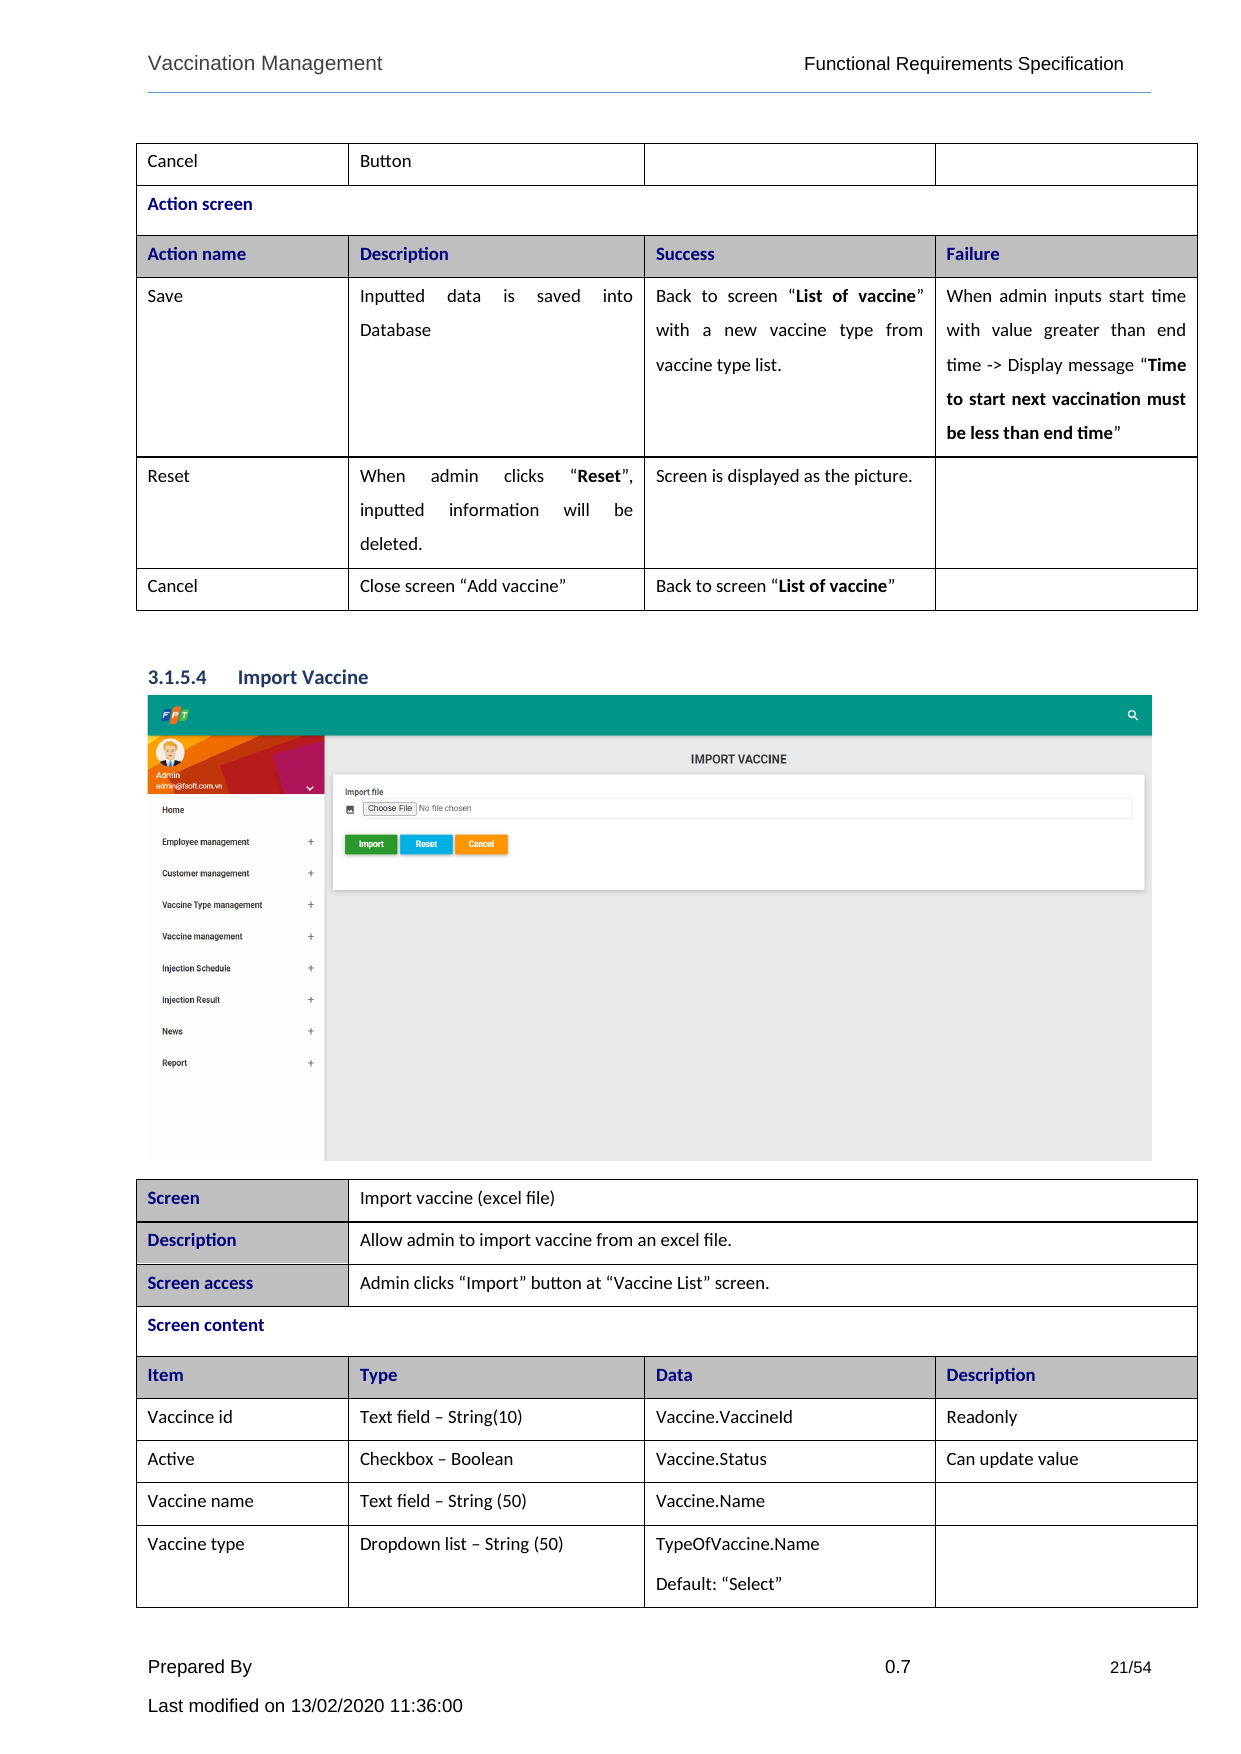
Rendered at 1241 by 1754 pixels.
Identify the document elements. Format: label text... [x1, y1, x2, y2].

table_cell Vaccine.Name [645, 1483, 935, 1524]
table_cell Admin clicks “Import” button at “Vaccine List” screen. [349, 1265, 1197, 1306]
table_cell Text field – String (50) [349, 1483, 644, 1524]
table_cell Screen access [137, 1265, 348, 1306]
table_cell Item [137, 1357, 348, 1398]
table_cell Reset [137, 458, 348, 567]
table_cell Save [137, 278, 348, 456]
table_cell Data [645, 1357, 935, 1398]
table_cell Text field – String(10) [349, 1399, 644, 1440]
table_cell Description [936, 1357, 1197, 1398]
table_cell Action screen [137, 186, 1197, 234]
table_cell Failure [936, 236, 1197, 277]
table_cell Button [349, 144, 644, 184]
table_cell [936, 569, 1197, 609]
table_cell Readonly [936, 1399, 1197, 1440]
table_cell Cancel [137, 144, 348, 184]
table_cell Vaccine.Status [645, 1441, 935, 1482]
table_header Screen [137, 1180, 348, 1221]
table_cell When admin clicks “Reset”, inputted information will be deleted. [349, 458, 644, 567]
table_cell [936, 144, 1197, 184]
table_cell Inputted data is saved into Database [349, 278, 644, 456]
table_cell Can update value [936, 1441, 1197, 1482]
subtitle Import Vaccine [148, 664, 1152, 689]
table_cell Type [349, 1357, 644, 1398]
picture [147, 695, 1152, 1161]
table_cell Description [349, 236, 644, 277]
table_cell Screen content [137, 1307, 1197, 1356]
table_cell Active [137, 1441, 348, 1482]
table_cell Allow admin to import vaccine from an excel file. [349, 1223, 1197, 1263]
table_cell Description [137, 1223, 348, 1263]
table_cell Vaccine type [137, 1526, 348, 1607]
table_cell [936, 1526, 1197, 1607]
table_cell Dropdown list – String (50) [349, 1526, 644, 1607]
table_cell Cancel [137, 569, 348, 609]
table_cell TypeOfVaccine.Name Default: “Select” [645, 1526, 935, 1607]
table_cell Close screen “Add vaccine” [349, 569, 644, 609]
table_cell Screen is displayed as the picture. [645, 458, 935, 567]
table_cell When admin inputs start time with value greater than end time -> Display message “Time to start next vaccination must be less than end time” [936, 278, 1197, 456]
table_cell [936, 1483, 1197, 1524]
table_cell Action name [137, 236, 348, 277]
table_cell Vaccine name [137, 1483, 348, 1524]
table_cell [645, 144, 935, 184]
table_cell Checkbox – Boolean [349, 1441, 644, 1482]
table_cell Success [645, 236, 935, 277]
table_cell Vaccince id [137, 1399, 348, 1440]
table_cell Back to screen “List of vaccine” [645, 569, 935, 609]
table_header Import vaccine (excel file) [349, 1180, 1197, 1221]
table_cell Vaccine.VaccineId [645, 1399, 935, 1440]
table_cell Back to screen “List of vaccine” with a new vaccine type from vaccine type list. [645, 278, 935, 456]
table_cell [936, 458, 1197, 567]
